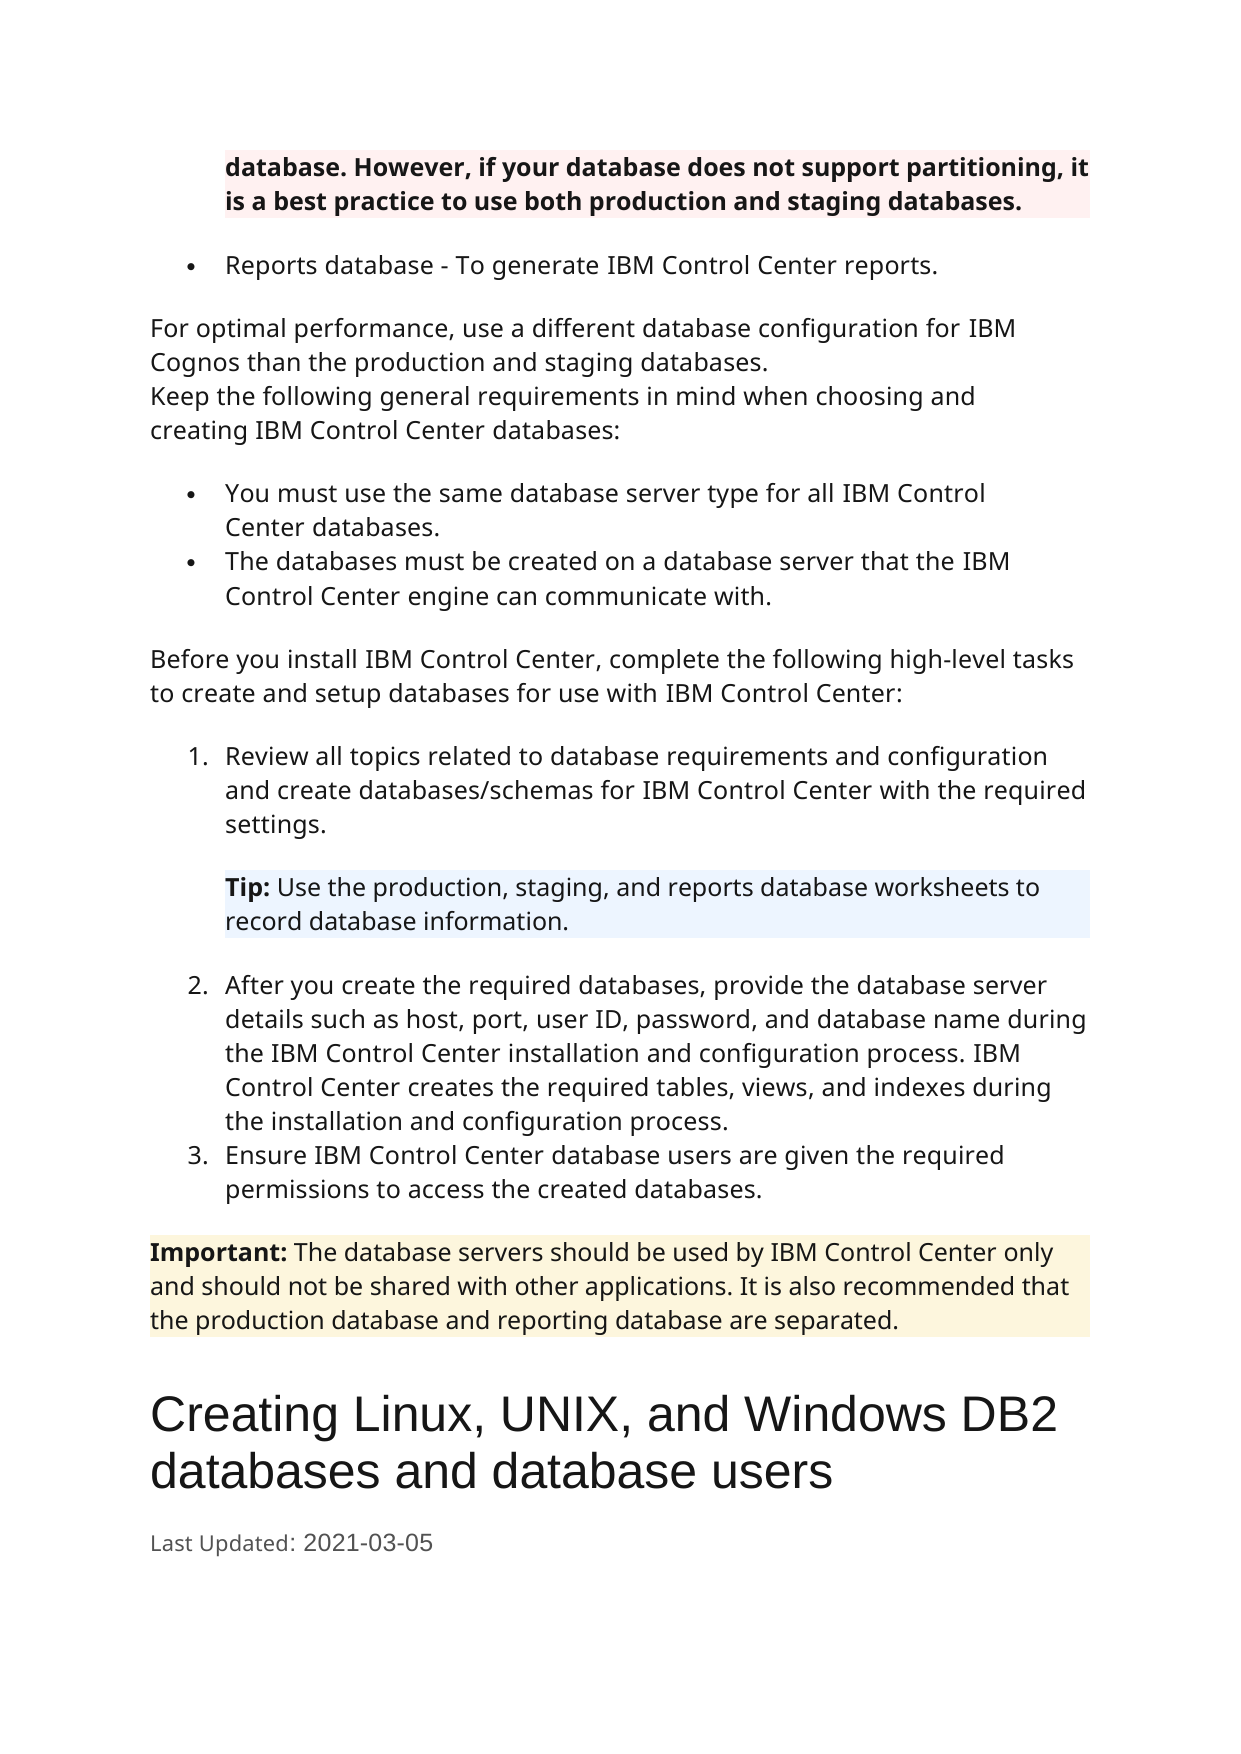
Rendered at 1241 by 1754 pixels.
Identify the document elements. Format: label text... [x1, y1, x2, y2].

text Keep the following general requirements in mind when choosing and creating IBM Control Center databases: [150, 379, 1090, 447]
list After you create the required databases, provide the database server details such as host, port, user ID, password, and database name during the IBM Control Center installation and configuration process. IBM Control Center creates the required tables, views, and indexes during the installation and configuration process. [187, 967, 1090, 1138]
list You must use the same database server type for all IBM Control Center databases. [187, 476, 1090, 544]
text For optimal performance, use a different database configuration for IBM Cognos than the production and staging databases. [150, 311, 1090, 379]
text Important: The database servers should be used by IBM Control Center only and should not be shared with other applications. It is also recommended that the production database and reporting database are separated. [150, 1235, 1090, 1337]
list The databases must be created on a database server that the IBM Control Center engine can communicate with. [187, 544, 1090, 612]
text Tip: Use the production, staging, and reports database worksheets to record database information. [225, 870, 1090, 938]
text Last Updated: 2021-03-05 [150, 1528, 1090, 1558]
list Review all topics related to database requirements and configuration and create databases/schemas for IBM Control Center with the required settings. [187, 739, 1090, 841]
subtitle Creating Linux, UNIX, and Windows DB2 databases and database users [150, 1384, 1090, 1499]
list Reports database - To generate IBM Control Center reports. [187, 247, 1090, 281]
text Before you install IBM Control Center, complete the following high-level tasks to create and setup databases for use with IBM Control Center: [150, 641, 1090, 709]
list Ensure IBM Control Center database users are given the required permissions to access the created databases. [187, 1138, 1090, 1206]
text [225, 150, 1090, 218]
